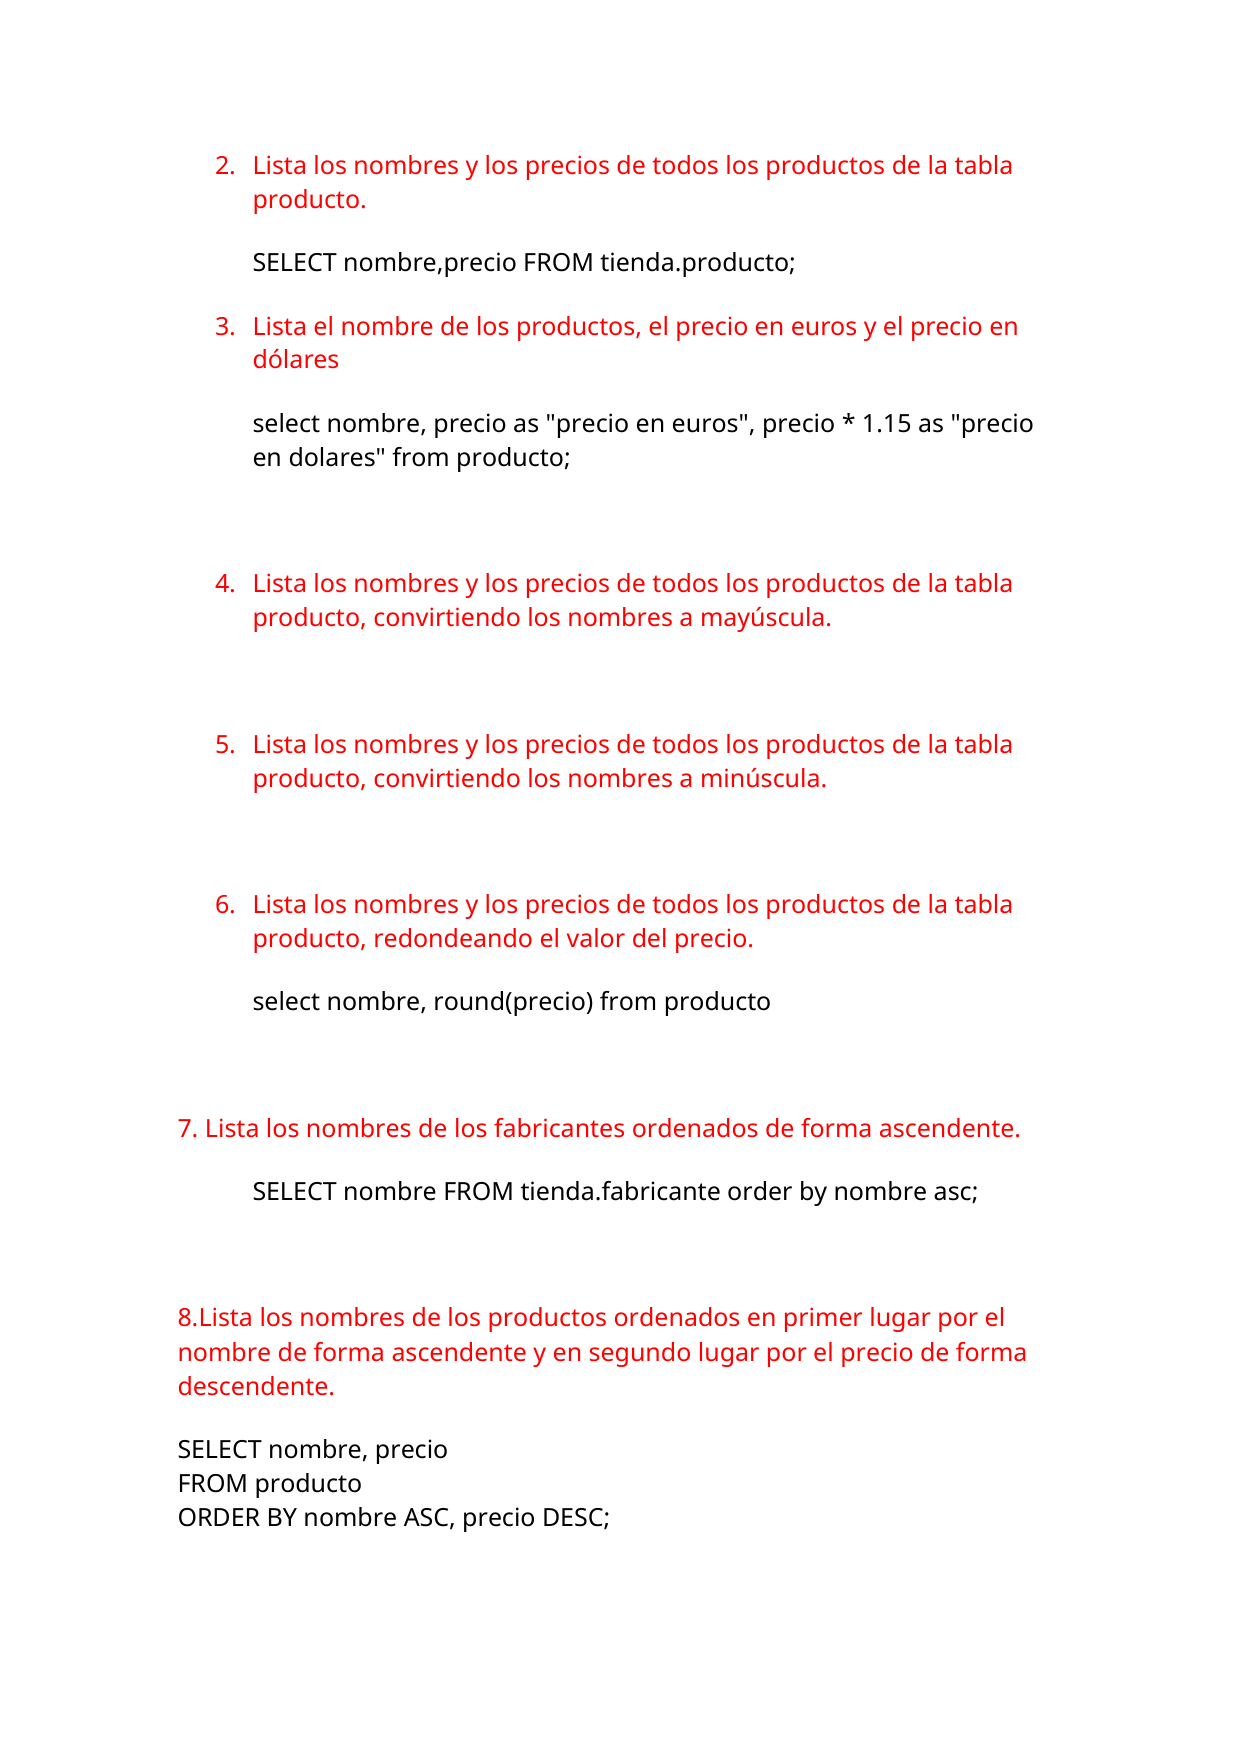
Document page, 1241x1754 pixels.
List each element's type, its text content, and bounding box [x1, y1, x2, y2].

text 8.Lista los nombres de los productos ordenados en primer lugar por el nombre de forma ascendente y en segundo lugar por el precio de forma descendente. [177, 1300, 1063, 1402]
text SELECT nombre, precio FROM producto ORDER BY nombre ASC, precio DESC; [177, 1431, 1063, 1534]
list Lista los nombres y los precios de todos los productos de la tabla producto, convirtiendo los nombres a mayúscula. [215, 566, 1063, 634]
text SELECT nombre FROM tienda.fabricante order by nombre asc; [252, 1174, 1063, 1208]
subtitle Lista el nombre de los productos, el precio en euros y el precio en dólares [215, 308, 1063, 376]
list Lista los nombres y los precios de todos los productos de la tabla producto, redondeando el valor del precio. [215, 887, 1063, 955]
list Lista los nombres y los precios de todos los productos de la tabla producto. [215, 148, 1063, 216]
list Lista los nombres y los precios de todos los productos de la tabla producto, convirtiendo los nombres a minúscula. [215, 726, 1063, 794]
text 7. Lista los nombres de los fabricantes ordenados de forma ascendente. [177, 1110, 1063, 1144]
text select nombre, round(precio) from producto [252, 984, 1063, 1018]
text select nombre, precio as "precio en euros", precio * 1.15 as "precio en dolares" from producto; [252, 405, 1063, 473]
text SELECT nombre,precio FROM tienda.producto; [252, 245, 1063, 279]
